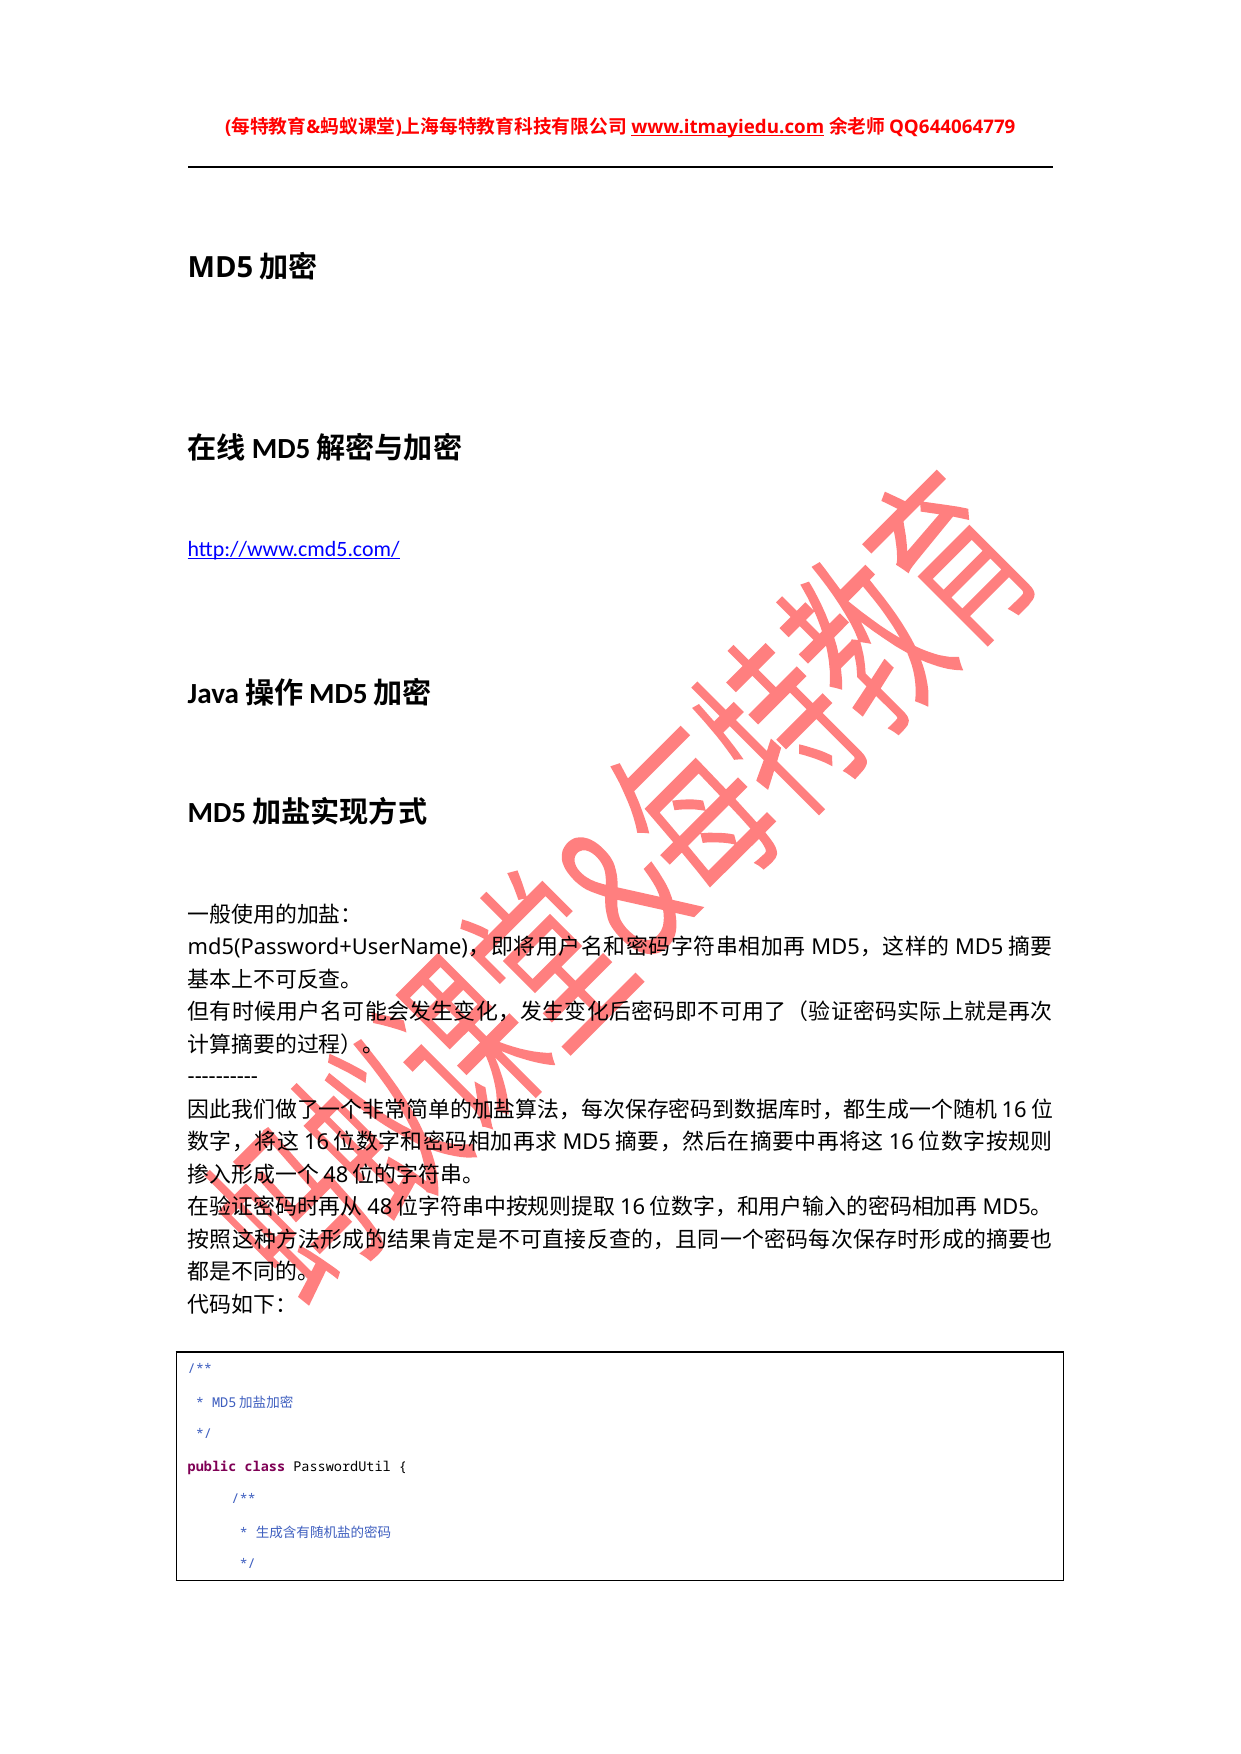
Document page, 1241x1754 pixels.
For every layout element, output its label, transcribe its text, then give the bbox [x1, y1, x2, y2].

subtitle 在线MD5解密与加密 [187, 413, 1053, 478]
text ---------- [187, 1059, 1053, 1091]
text 因此我们做了一个非常简单的加盐算法，每次保存密码到数据库时，都生成一个随机16位数字，将这16位数字和密码相加再求MD5摘要，然后在摘要中再将这16位数字按规则掺入形成一个48位的字符串。 [187, 1091, 1053, 1189]
text md5(Password+UserName)，即将用户名和密码字符串相加再MD5，这样的MD5摘要基本上不可反查。 [187, 929, 1053, 994]
subtitle MD5加密 [187, 233, 1053, 298]
text http://www.cmd5.com/ [187, 532, 1053, 564]
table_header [177, 1353, 1063, 1580]
subtitle MD5加盐实现方式 [187, 777, 1053, 842]
text 代码如下： [187, 1286, 1053, 1319]
text 在验证密码时再从48位字符串中按规则提取16位数字，和用户输入的密码相加再MD5。按照这种方法形成的结果肯定是不可直接反查的，且同一个密码每次保存时形成的摘要也都是不同的。 [187, 1189, 1053, 1286]
text 一般使用的加盐： [187, 896, 1053, 929]
subtitle Java操作MD5加密 [187, 659, 1053, 724]
text 但有时候用户名可能会发生变化，发生变化后密码即不可用了（验证密码实际上就是再次计算摘要的过程）。 [187, 994, 1053, 1059]
